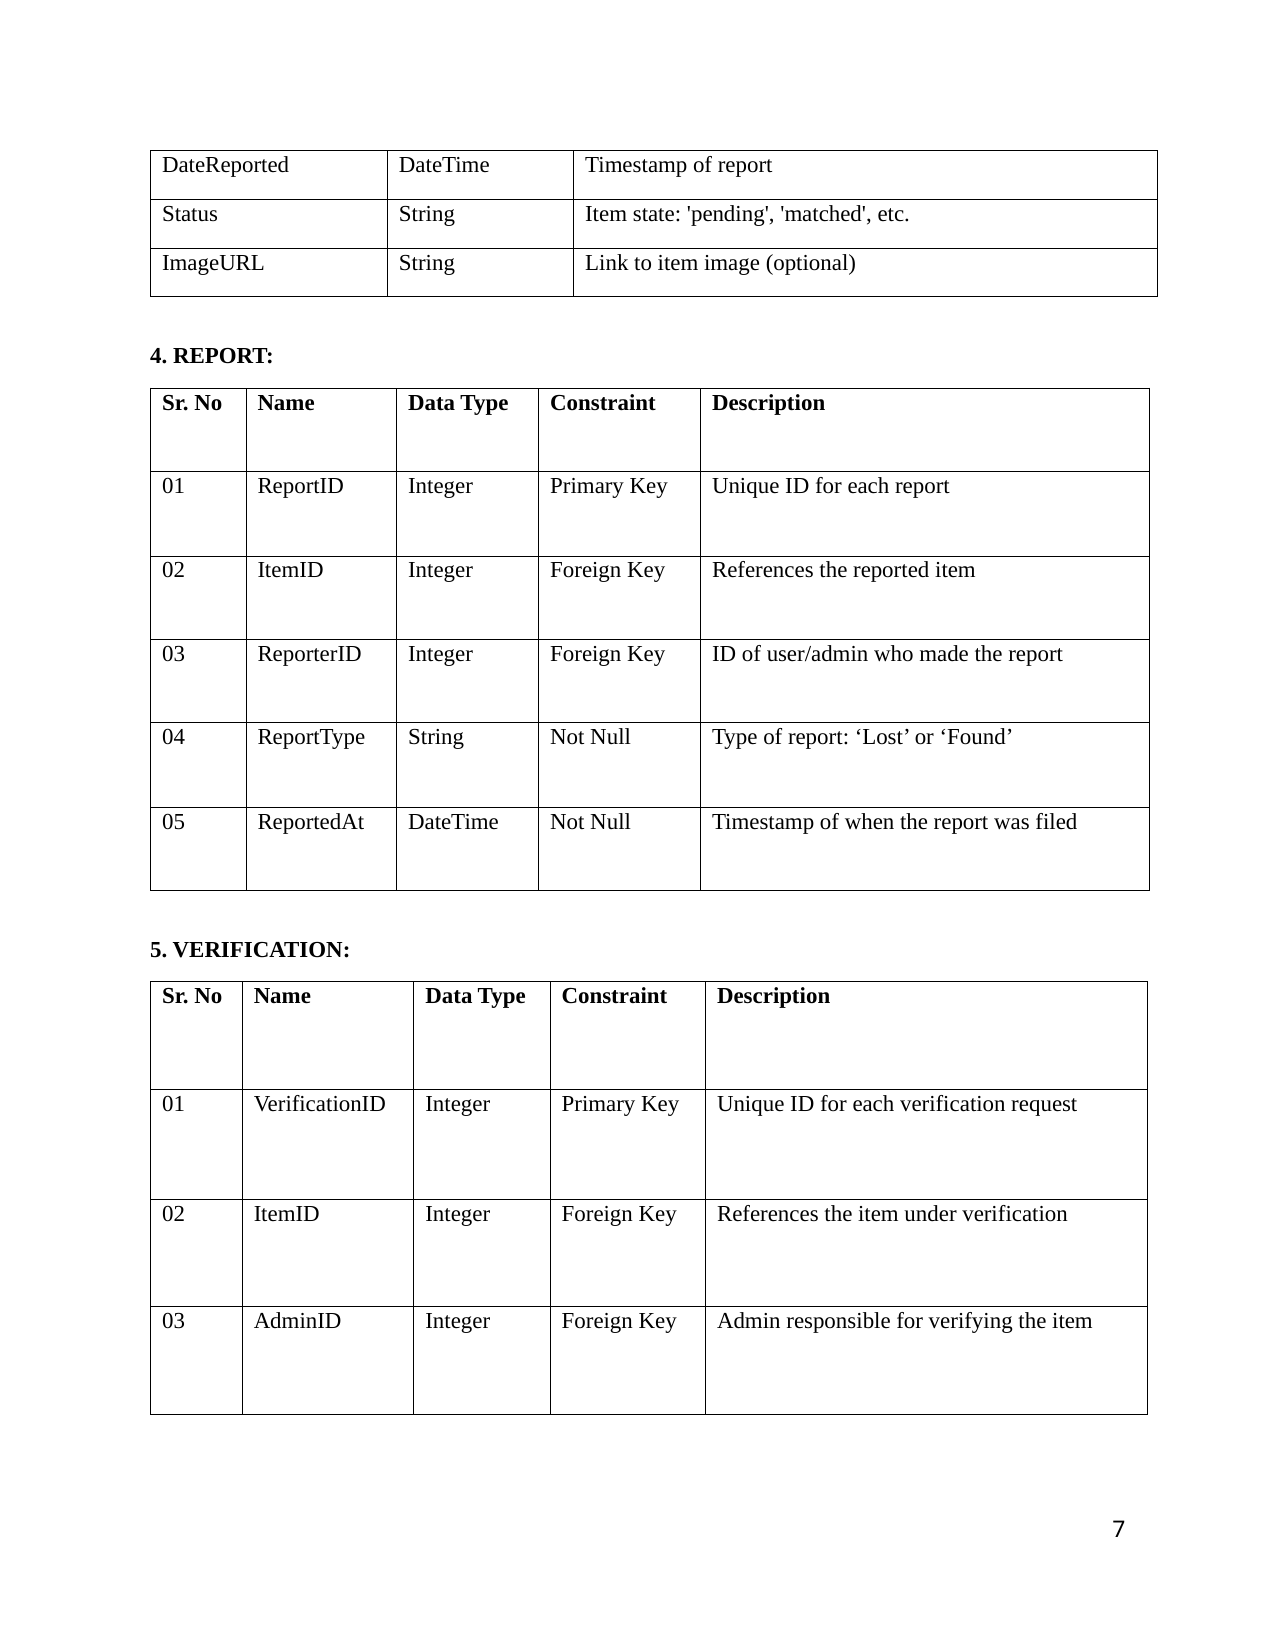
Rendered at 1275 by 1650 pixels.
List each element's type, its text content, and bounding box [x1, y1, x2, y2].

table_cell String [388, 249, 573, 296]
table_cell Integer [397, 557, 538, 639]
table_cell Foreign Key [539, 640, 700, 722]
text 4. REPORT: [150, 342, 1125, 369]
table_cell Timestamp of when the report was filed [701, 808, 1149, 890]
table_cell 03 [151, 1307, 242, 1414]
table_cell Unique ID for each report [701, 472, 1149, 556]
table_cell Foreign Key [539, 557, 700, 639]
table_cell References the reported item [701, 557, 1149, 639]
table_header Description [706, 982, 1147, 1089]
table_cell ReportType [247, 723, 396, 807]
table_cell Integer [414, 1090, 550, 1199]
table_cell Integer [397, 472, 538, 556]
table_cell ImageURL [151, 249, 387, 296]
table_cell Integer [397, 640, 538, 722]
table_cell Item state: 'pending', 'matched', etc. [574, 200, 1157, 247]
table_cell 02 [151, 1200, 242, 1306]
table_cell Integer [414, 1200, 550, 1306]
table_cell String [388, 200, 573, 247]
text 5. VERIFICATION: [150, 936, 1125, 962]
table_header Sr. No [151, 389, 246, 471]
table_cell Not Null [539, 723, 700, 807]
table_cell ItemID [247, 557, 396, 639]
table_cell AdminID [243, 1307, 413, 1414]
table_cell Admin responsible for verifying the item [706, 1307, 1147, 1414]
table_cell 05 [151, 808, 246, 890]
table_cell Type of report: ‘Lost’ or ‘Found’ [701, 723, 1149, 807]
table_cell Integer [414, 1307, 550, 1414]
table_header Constraint [551, 982, 705, 1089]
table_header Data Type [414, 982, 550, 1089]
table_cell Primary Key [539, 472, 700, 556]
table_cell ReportID [247, 472, 396, 556]
table_cell Unique ID for each verification request [706, 1090, 1147, 1199]
table_cell DateTime [397, 808, 538, 890]
table_cell DateTime [388, 151, 573, 199]
table_cell 04 [151, 723, 246, 807]
table_cell Timestamp of report [574, 151, 1157, 199]
table_header Data Type [397, 389, 538, 471]
table_cell References the item under verification [706, 1200, 1147, 1306]
table_cell 02 [151, 557, 246, 639]
table_cell 01 [151, 472, 246, 556]
table_cell ReportedAt [247, 808, 396, 890]
table_header Constraint [539, 389, 700, 471]
table_cell ID of user/admin who made the report [701, 640, 1149, 722]
table_cell ItemID [243, 1200, 413, 1306]
table_cell 03 [151, 640, 246, 722]
table_cell Link to item image (optional) [574, 249, 1157, 296]
table_header Name [243, 982, 413, 1089]
table_header Name [247, 389, 396, 471]
table_cell Not Null [539, 808, 700, 890]
table_cell 01 [151, 1090, 242, 1199]
table_header Description [701, 389, 1149, 471]
table_cell DateReported [151, 151, 387, 199]
table_cell Primary Key [551, 1090, 705, 1199]
table_cell Status [151, 200, 387, 247]
table_cell Foreign Key [551, 1307, 705, 1414]
table_cell Foreign Key [551, 1200, 705, 1306]
table_cell VerificationID [243, 1090, 413, 1199]
table_cell String [397, 723, 538, 807]
table_cell ReporterID [247, 640, 396, 722]
table_header Sr. No [151, 982, 242, 1089]
